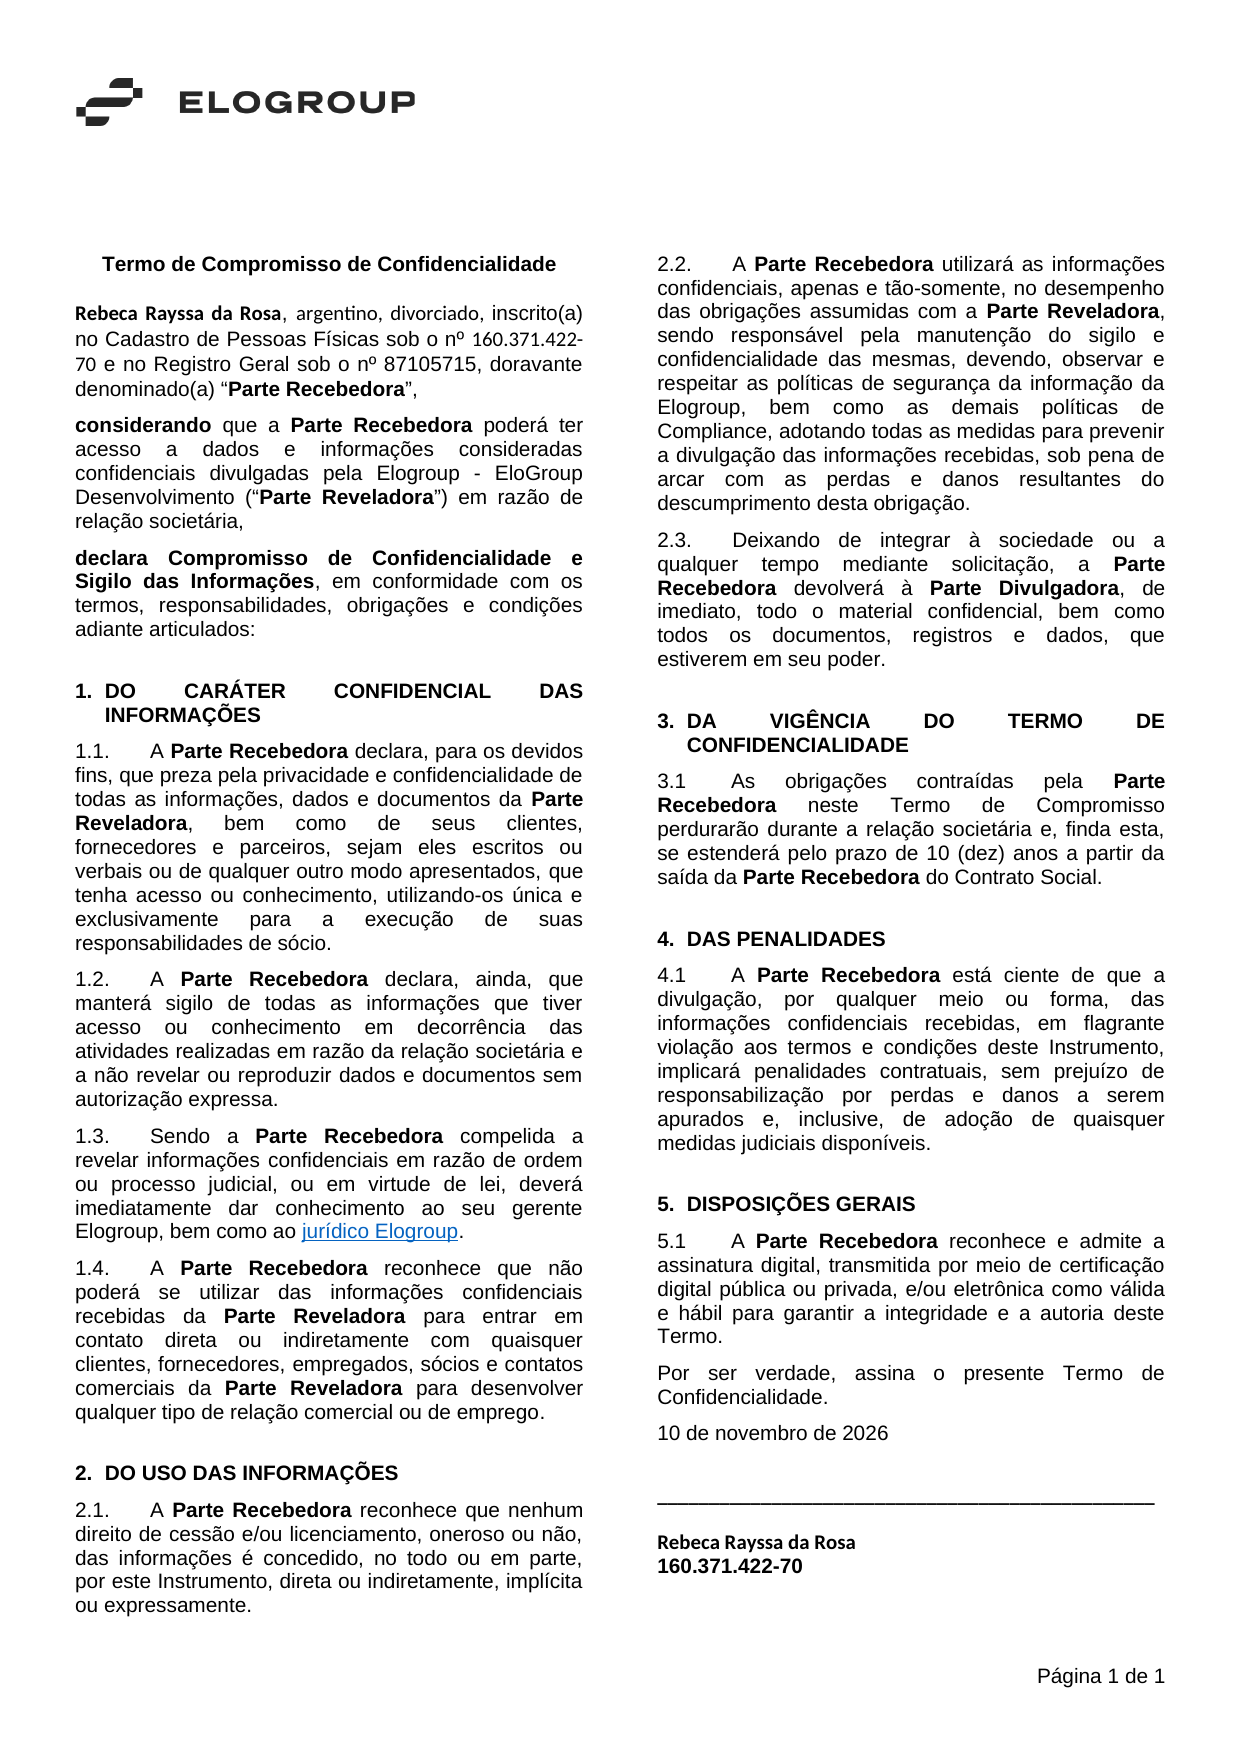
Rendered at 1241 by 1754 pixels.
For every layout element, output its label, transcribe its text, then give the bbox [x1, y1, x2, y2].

text 160.371.422-70 [657, 1554, 1163, 1578]
text 11 de novembro de 2021 [657, 1421, 1163, 1445]
list A Parte Recebedora reconhece que nenhum direito de cessão e/ou licenciamento, oneroso ou não, das informações é concedido, no todo ou em parte, por este Instrumento, direta ou indiretamente, implícita ou expressamente. [75, 1497, 583, 1617]
list Sendo a Parte Recebedora compelida a revelar informações confidenciais em razão de ordem ou processo judicial, ou em virtude de lei, deverá imediatamente dar conhecimento ao seu gerente Elogroup, bem como ao jurídico Elogroup. [75, 1123, 583, 1243]
text Rebeca Rayssa da Rosa, argentino, divorciado, inscrito(a) no Cadastro de Pessoas Físicas sob o nº 160.371.422-70 e no Registro Geral sob o nº 87105715, doravante denominado(a) “Parte Recebedora”, [75, 300, 583, 401]
list A Parte Recebedora está ciente de que a divulgação, por qualquer meio ou forma, das informações confidenciais recebidas, em flagrante violação aos termos e condições deste Instrumento, implicará penalidades contratuais, sem prejuízo de responsabilização por perdas e danos a serem apurados e, inclusive, de adoção de quaisquer medidas judiciais disponíveis. [657, 963, 1165, 1154]
text considerando que a Parte Recebedora poderá ter acesso a dados e informações consideradas confidenciais divulgadas pela Elogroup - EloGroup Desenvolvimento (“Parte Reveladora”) em razão de relação societária, [75, 413, 583, 533]
list A Parte Recebedora utilizará as informações confidenciais, apenas e tão-somente, no desempenho das obrigações assumidas com a Parte Reveladora, sendo responsável pela manutenção do sigilo e confidencialidade das mesmas, devendo, observar e respeitar as políticas de segurança da informação da Elogroup, bem como as demais políticas de Compliance, adotando todas as medidas para prevenir a divulgação das informações recebidas, sob pena de arcar com as perdas e danos resultantes do descumprimento desta obrigação. [657, 251, 1165, 515]
text Termo de Compromisso de Confidencialidade [75, 251, 583, 275]
list A Parte Recebedora reconhece e admite a assinatura digital, transmitida por meio de certificação digital pública ou privada, e/ou eletrônica como válida e hábil para garantir a integridade e a autoria deste Termo. [657, 1228, 1165, 1348]
list Deixando de integrar à sociedade ou a qualquer tempo mediante solicitação, a Parte Recebedora devolverá à Parte Divulgadora, de imediato, todo o material confidencial, bem como todos os documentos, registros e dados, que estiverem em seu poder. [657, 527, 1165, 671]
list DISPOSIÇÕES GERAIS [657, 1192, 1165, 1216]
list A Parte Recebedora declara, para os devidos fins, que preza pela privacidade e confidencialidade de todas as informações, dados e documentos da Parte Reveladora, bem como de seus clientes, fornecedores e parceiros, sejam eles escritos ou verbais ou de qualquer outro modo apresentados, que tenha acesso ou conhecimento, utilizando-os única e exclusivamente para a execução de suas responsabilidades de sócio. [75, 739, 583, 955]
text declara Compromisso de Confidencialidade e Sigilo das Informações, em conformidade com os termos, responsabilidades, obrigações e condições adiante articulados: [75, 545, 583, 641]
text Rebeca Rayssa da Rosa [657, 1529, 1163, 1554]
list DAS PENALIDADES [657, 926, 1165, 950]
text Por ser verdade, assina o presente Termo de Confidencialidade. [657, 1361, 1165, 1409]
list A Parte Recebedora reconhece que não poderá se utilizar das informações confidenciais recebidas da Parte Reveladora para entrar em contato direta ou indiretamente com quaisquer clientes, fornecedores, empregados, sócios e contatos comerciais da Parte Reveladora para desenvolver qualquer tipo de relação comercial ou de emprego. [75, 1256, 583, 1423]
list As obrigações contraídas pela Parte Recebedora neste Termo de Compromisso perdurarão durante a relação societária e, finda esta, se estenderá pelo prazo de 10 (dez) anos a partir da saída da Parte Recebedora do Contrato Social. [657, 769, 1165, 889]
list A Parte Recebedora declara, ainda, que manterá sigilo de todas as informações que tiver acesso ou conhecimento em decorrência das atividades realizadas em razão da relação societária e a não revelar ou reproduzir dados e documentos sem autorização expressa. [75, 967, 583, 1111]
list DA VIGÊNCIA DO TERMO DE CONFIDENCIALIDADE [657, 709, 1165, 757]
list DO CARÁTER CONFIDENCIAL DAS INFORMAÇÕES [75, 679, 583, 727]
text ________________________________________________ [657, 1483, 1163, 1508]
list DO USO DAS INFORMAÇÕES [75, 1461, 583, 1485]
